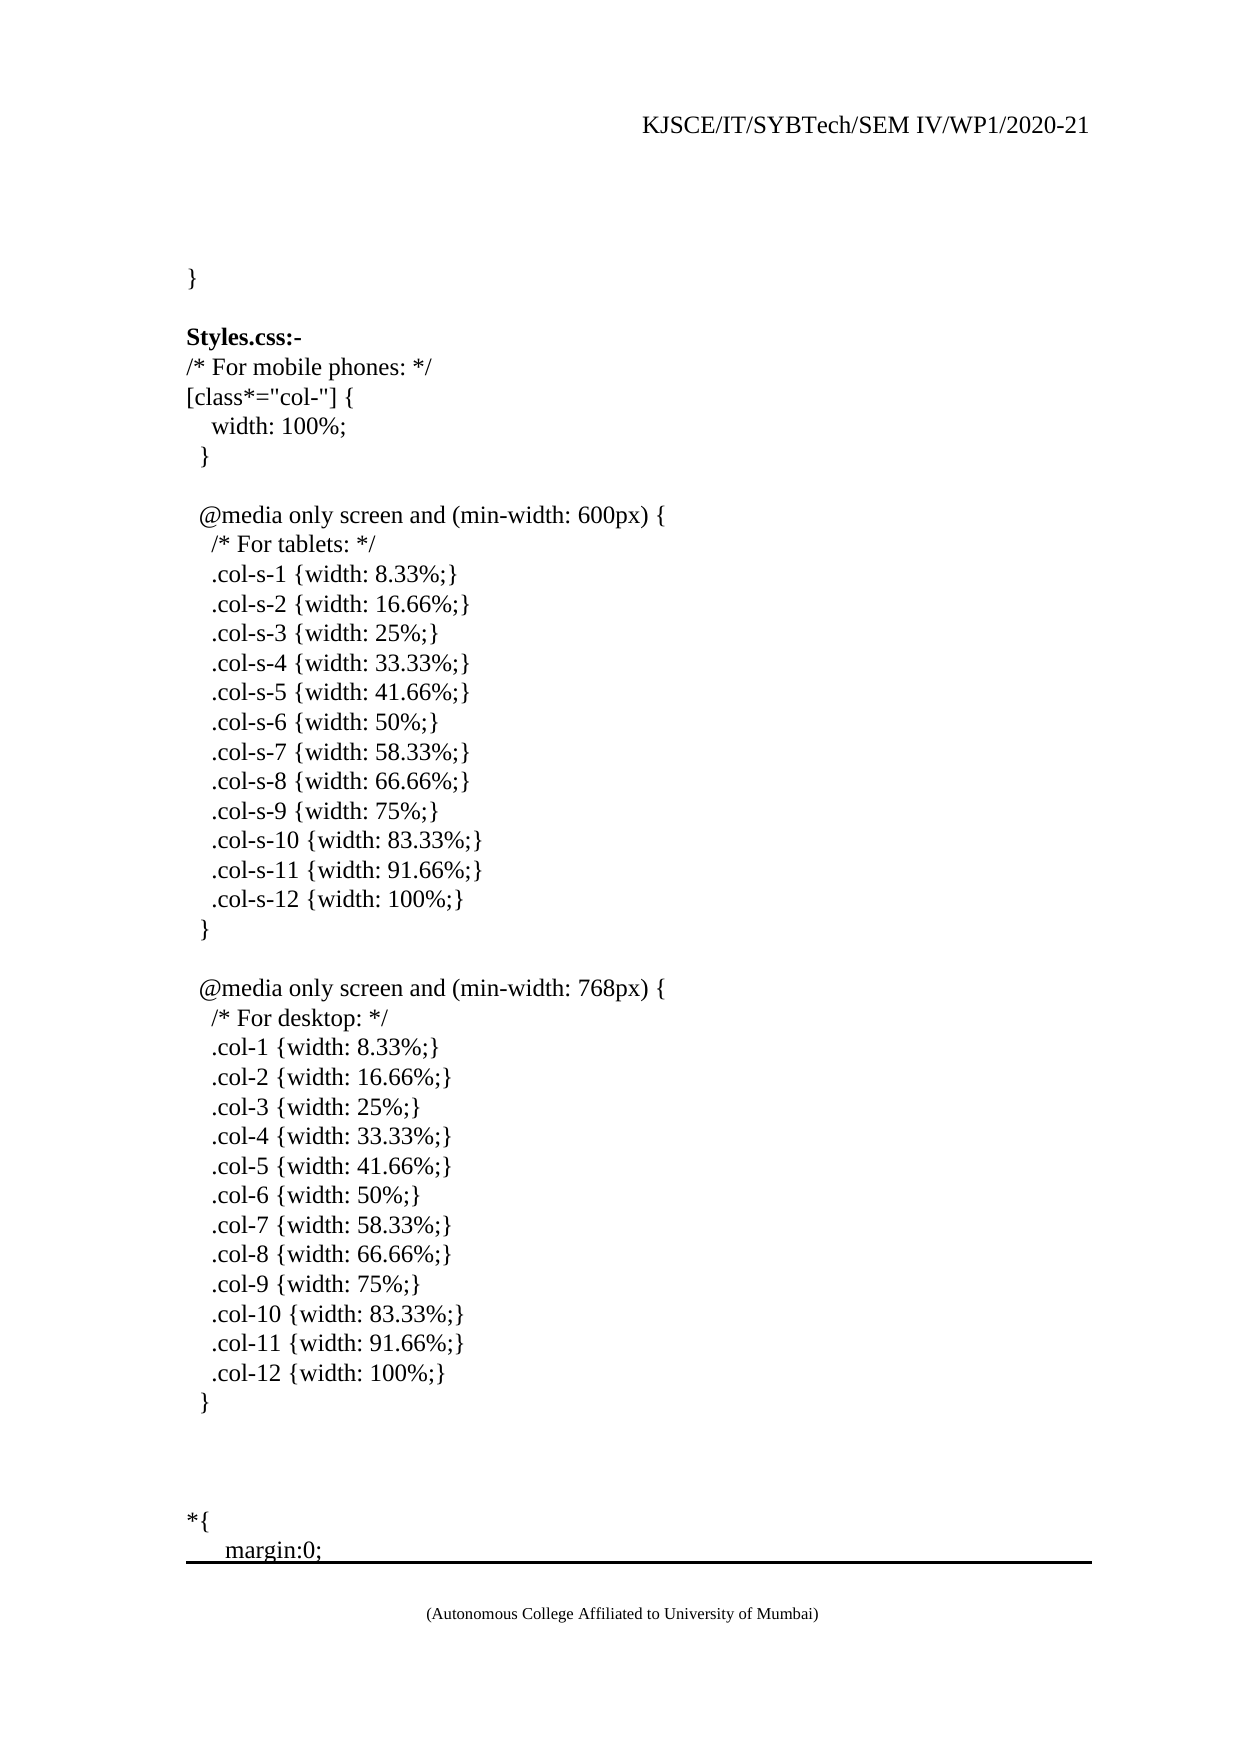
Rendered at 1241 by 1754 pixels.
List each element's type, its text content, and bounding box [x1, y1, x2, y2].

list .col-s-7 {width: 58.33%;} [186, 737, 1092, 765]
list .col-8 {width: 66.66%;} [186, 1239, 1092, 1268]
list .col-s-9 {width: 75%;} [186, 796, 1092, 824]
list .col-s-11 {width: 91.66%;} [186, 855, 1092, 884]
list @media only screen and (min-width: 600px) { [186, 500, 1092, 529]
list *{ [186, 1506, 1092, 1534]
list .col-s-6 {width: 50%;} [186, 707, 1092, 736]
list .col-10 {width: 83.33%;} [186, 1299, 1092, 1327]
list .col-s-1 {width: 8.33%;} [186, 559, 1092, 588]
list .col-11 {width: 91.66%;} [186, 1328, 1092, 1357]
list /* For mobile phones: */ [186, 352, 1092, 381]
list .col-s-12 {width: 100%;} [186, 884, 1092, 913]
list .col-s-2 {width: 16.66%;} [186, 589, 1092, 617]
list .col-1 {width: 8.33%;} [186, 1032, 1092, 1061]
list .col-12 {width: 100%;} [186, 1358, 1092, 1387]
list margin:0; [186, 1535, 1092, 1561]
list .col-9 {width: 75%;} [186, 1269, 1092, 1298]
list .col-s-4 {width: 33.33%;} [186, 648, 1092, 677]
list Styles.css:- [186, 322, 1092, 351]
list .col-s-5 {width: 41.66%;} [186, 677, 1092, 706]
list } [186, 263, 1092, 292]
list @media only screen and (min-width: 768px) { [186, 973, 1092, 1002]
list .col-6 {width: 50%;} [186, 1180, 1092, 1209]
list .col-s-3 {width: 25%;} [186, 618, 1092, 647]
list .col-2 {width: 16.66%;} [186, 1062, 1092, 1091]
list .col-s-8 {width: 66.66%;} [186, 766, 1092, 795]
list .col-3 {width: 25%;} [186, 1092, 1092, 1120]
list } [186, 1387, 1092, 1416]
list } [186, 441, 1092, 469]
list } [186, 914, 1092, 943]
list .col-7 {width: 58.33%;} [186, 1210, 1092, 1239]
list .col-4 {width: 33.33%;} [186, 1121, 1092, 1150]
list .col-5 {width: 41.66%;} [186, 1151, 1092, 1179]
list /* For desktop: */ [186, 1003, 1092, 1032]
list /* For tablets: */ [186, 529, 1092, 558]
list width: 100%; [186, 411, 1092, 440]
list .col-s-10 {width: 83.33%;} [186, 825, 1092, 854]
list [class*="col-"] { [186, 382, 1092, 410]
